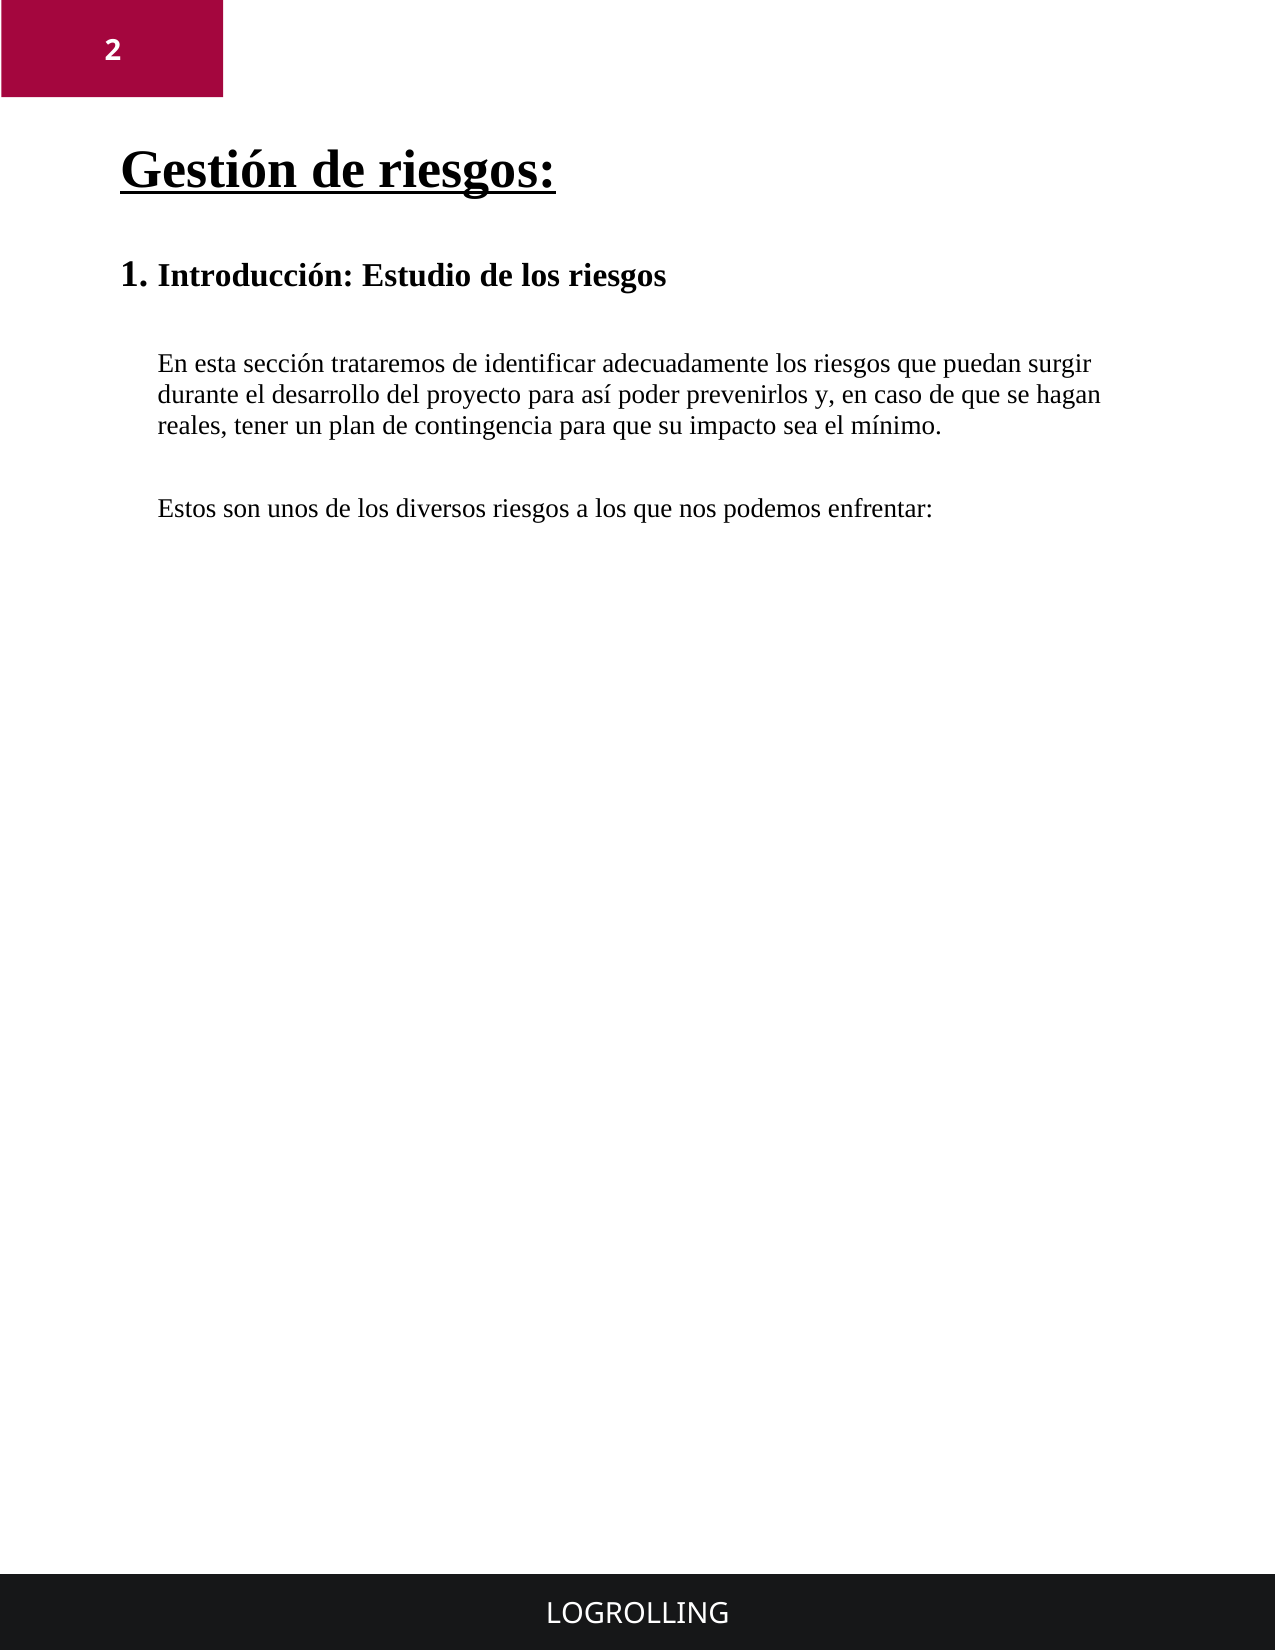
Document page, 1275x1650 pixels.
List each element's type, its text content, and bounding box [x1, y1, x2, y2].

subtitle Introducción: Estudio de los riesgos [120, 252, 1155, 295]
subtitle Estos son unos de los diversos riesgos a los que nos podemos enfrentar: [157, 492, 1155, 523]
subtitle En esta sección trataremos de identificar adecuadamente los riesgos que puedan surgir durante el desarrollo del proyecto para así poder prevenirlos y, en caso de que se hagan reales, tener un plan de contingencia para que su impacto sea el mínimo. [157, 347, 1155, 440]
subtitle Gestión de riesgos: [120, 137, 1155, 199]
